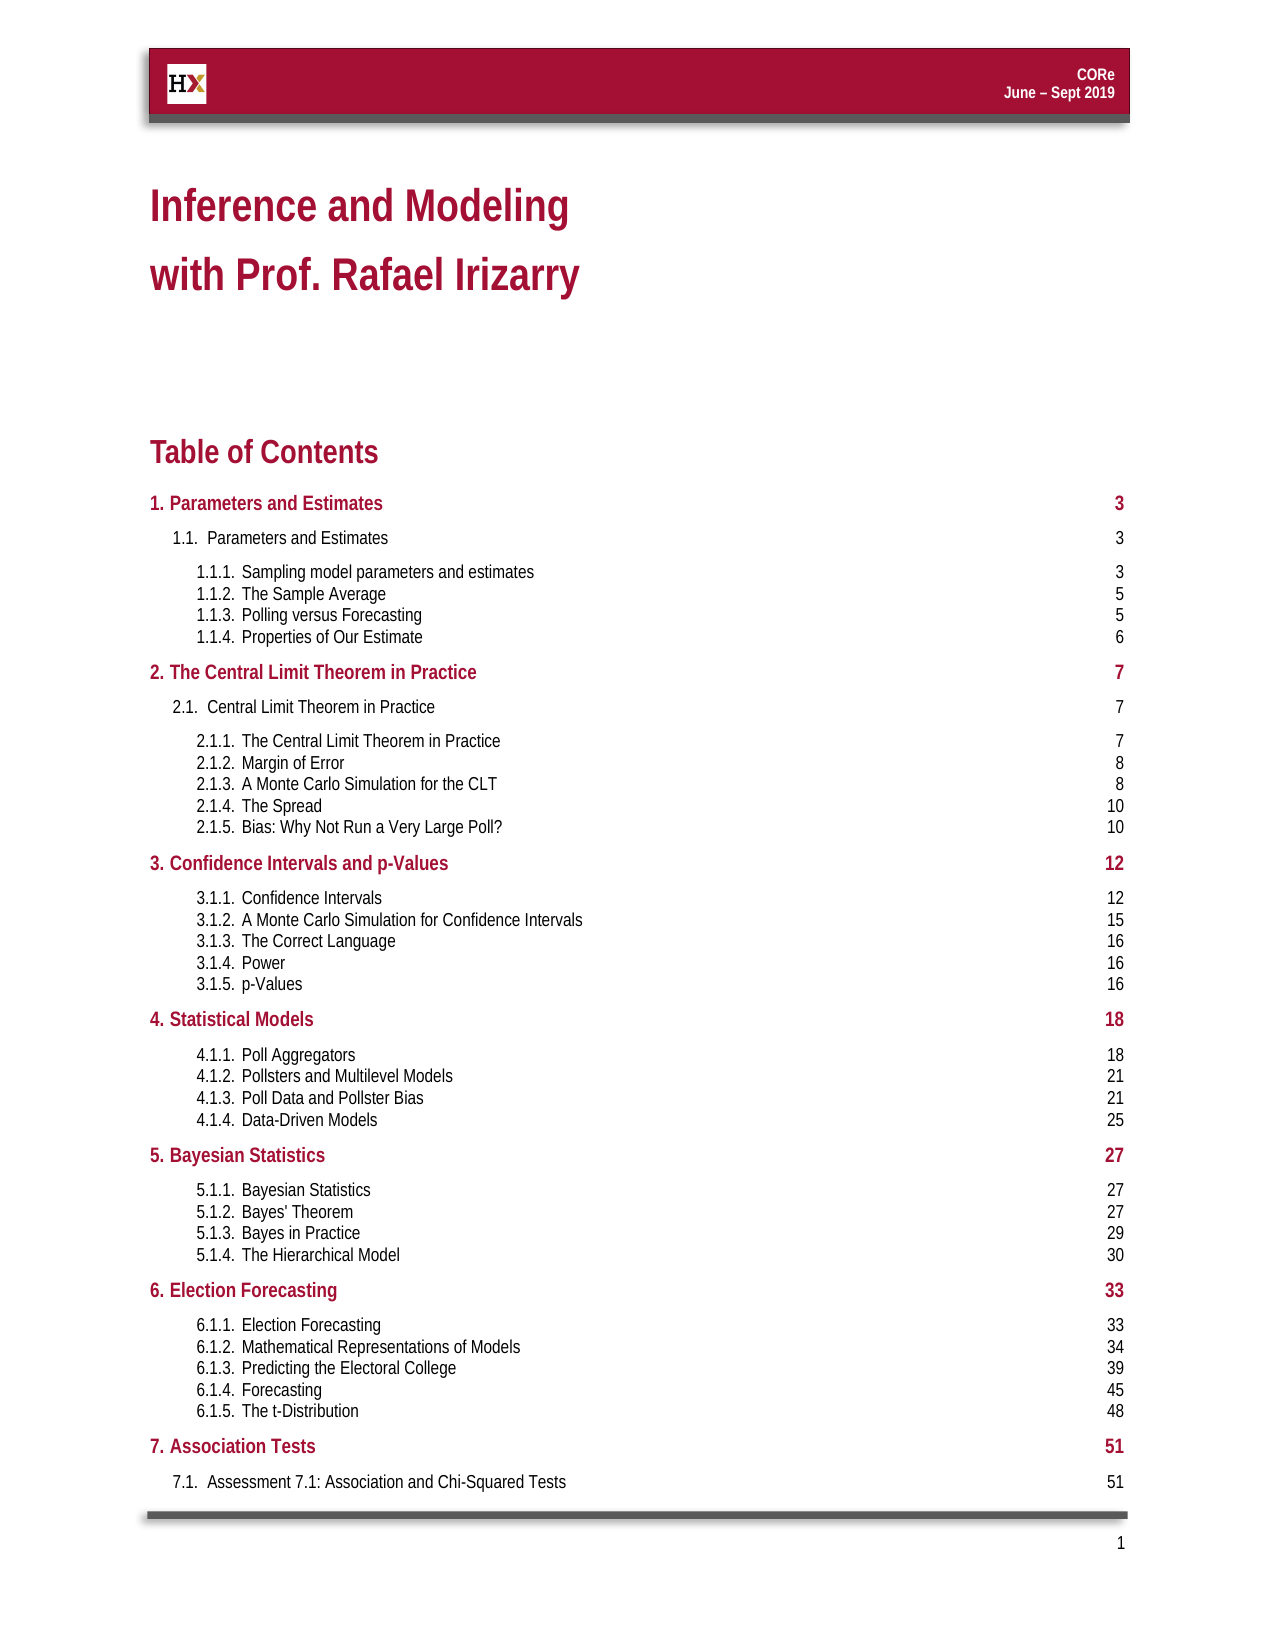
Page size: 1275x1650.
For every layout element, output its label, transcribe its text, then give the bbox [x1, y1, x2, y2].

text 4.1.4. Data-Driven Models 25 [196, 1108, 1125, 1130]
text 3.1.4. Power 16 [196, 952, 1125, 973]
text 1.1.3. Polling versus Forecasting 5 [196, 604, 1125, 626]
text 5.1.4. The Hierarchical Model 30 [196, 1244, 1125, 1265]
text 3. Confidence Intervals and p-Values 12 [150, 851, 1125, 874]
text 1.1. Parameters and Estimates 3 [172, 527, 1125, 548]
text 5.1.2. Bayes' Theorem 27 [196, 1201, 1125, 1222]
text 2. The Central Limit Theorem in Practice 7 [150, 660, 1125, 684]
picture [167, 64, 207, 104]
text Table of Contents [150, 432, 1125, 471]
text 6.1.4. Forecasting 45 [196, 1379, 1125, 1400]
text 3.1.3. The Correct Language 16 [196, 930, 1125, 952]
text 2.1. Central Limit Theorem in Practice 7 [172, 696, 1125, 718]
text 7. Association Tests 51 [150, 1434, 1125, 1458]
text with Prof. Rafael Irizarry [150, 247, 1125, 300]
text 6.1.5. The t-Distribution 48 [196, 1400, 1125, 1422]
text 3.1.2. A Monte Carlo Simulation for Confidence Intervals 15 [196, 908, 1125, 930]
text 2.1.3. A Monte Carlo Simulation for the CLT 8 [196, 773, 1125, 795]
text 3.1.5. p-Values 16 [196, 973, 1125, 995]
text 6.1.3. Predicting the Electoral College 39 [196, 1357, 1125, 1379]
text 3.1.1. Confidence Intervals 12 [196, 887, 1125, 908]
text 5. Bayesian Statistics 27 [150, 1142, 1125, 1166]
text 6. Election Forecasting 33 [150, 1278, 1125, 1302]
text 1.1.1. Sampling model parameters and estimates 3 [196, 561, 1125, 582]
text 4. Statistical Models 18 [150, 1007, 1125, 1031]
text 4.1.3. Poll Data and Pollster Bias 21 [196, 1087, 1125, 1108]
text 2.1.2. Margin of Error 8 [196, 752, 1125, 773]
text 1. Parameters and Estimates 3 [150, 490, 1125, 514]
text 4.1.1. Poll Aggregators 18 [196, 1044, 1125, 1065]
text 5.1.3. Bayes in Practice 29 [196, 1222, 1125, 1244]
text 1.1.2. The Sample Average 5 [196, 582, 1125, 604]
text 2.1.4. The Spread 10 [196, 795, 1125, 816]
text 4.1.2. Pollsters and Multilevel Models 21 [196, 1065, 1125, 1087]
text 7.1. Assessment 7.1: Association and Chi-Squared Tests 51 [172, 1471, 1125, 1492]
text Inference and Modeling [150, 178, 1125, 231]
text 2.1.1. The Central Limit Theorem in Practice 7 [196, 730, 1125, 752]
text 6.1.2. Mathematical Representations of Models 34 [196, 1336, 1125, 1357]
text 2.1.5. Bias: Why Not Run a Very Large Poll? 10 [196, 816, 1125, 838]
text 1.1.4. Properties of Our Estimate 6 [196, 626, 1125, 647]
text 6.1.1. Election Forecasting 33 [196, 1314, 1125, 1336]
text 5.1.1. Bayesian Statistics 27 [196, 1179, 1125, 1201]
